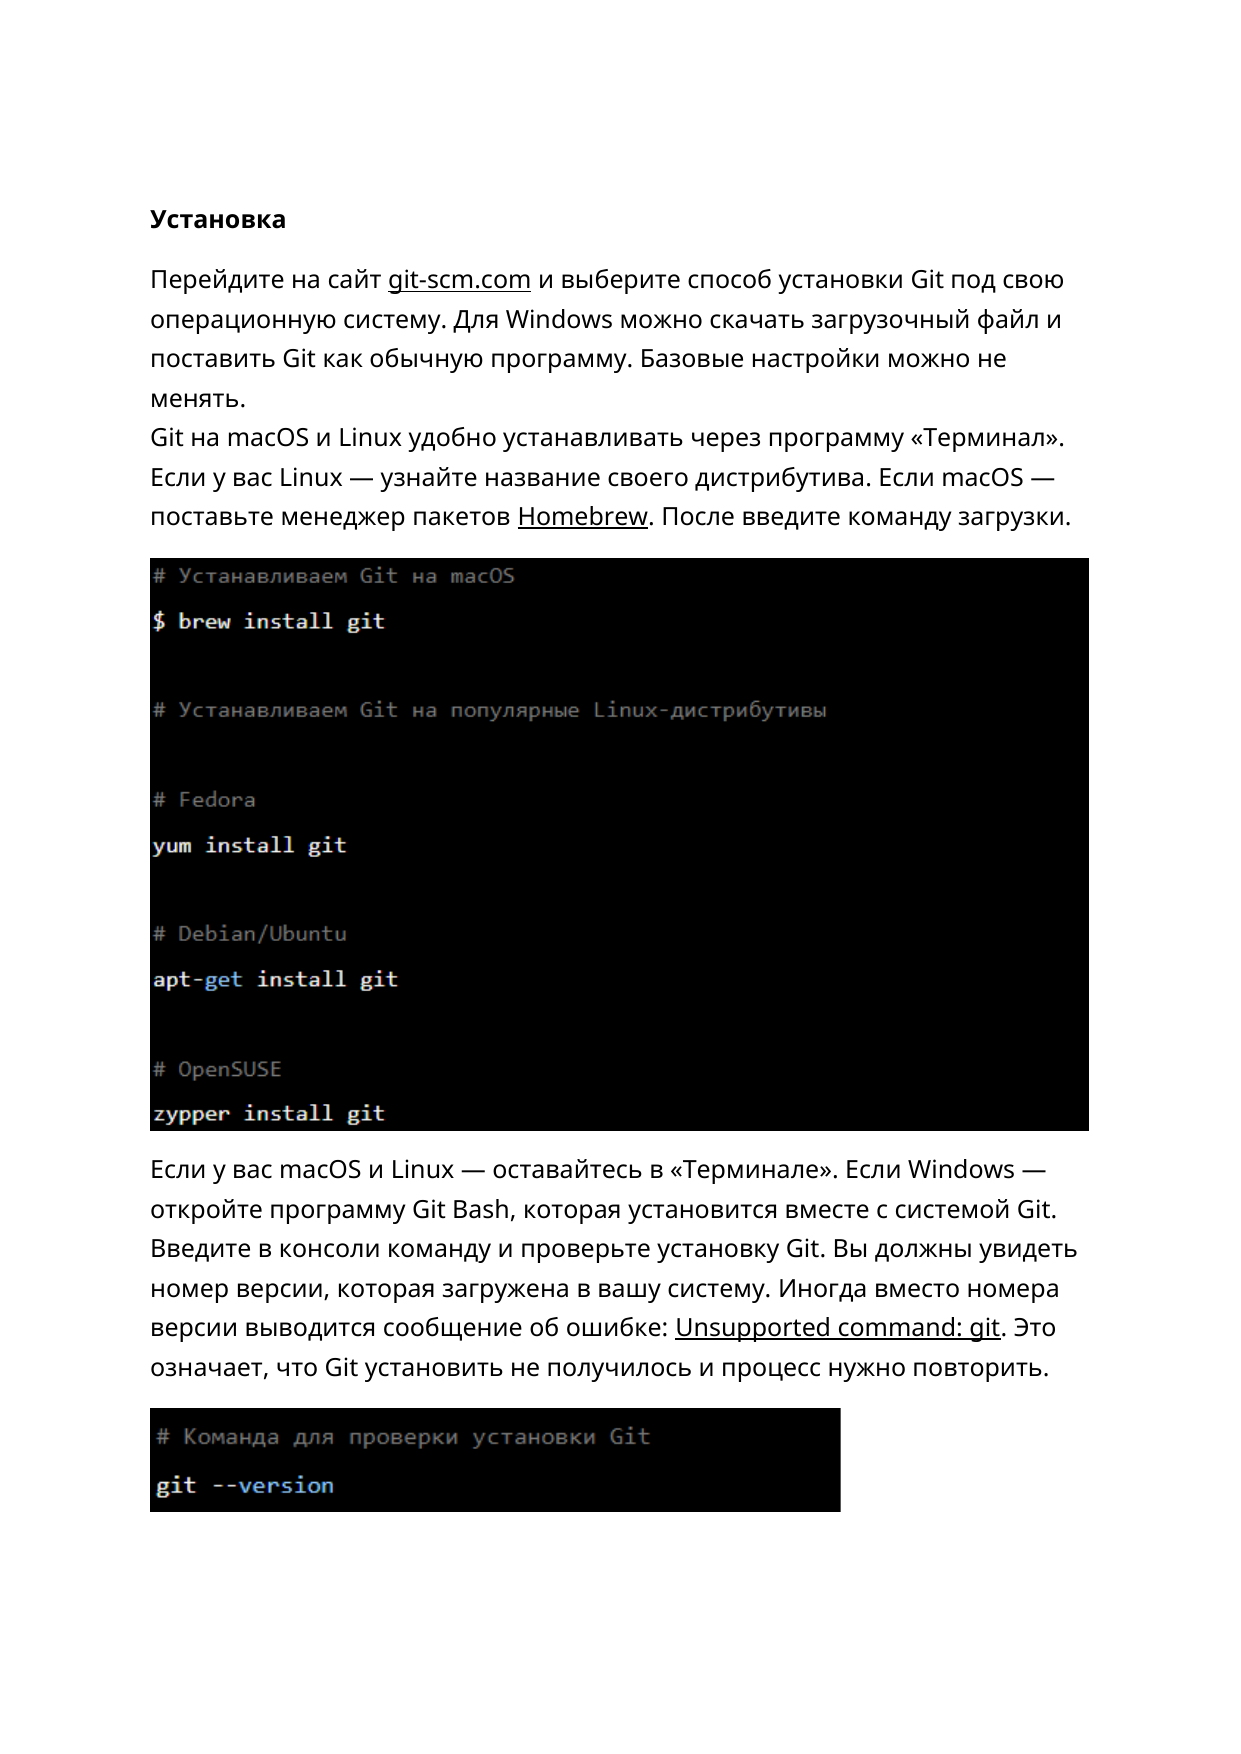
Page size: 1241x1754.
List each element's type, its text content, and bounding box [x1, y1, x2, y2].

subtitle Установка [150, 202, 1090, 236]
picture [150, 558, 1089, 1131]
text Перейдите на сайт git-scm.com и выберите способ установки Git под свою операционную систему. Для Windows можно скачать загрузочный файл и поставить Git как обычную программу. Базовые настройки можно не менять. [150, 262, 1090, 414]
text Введите в консоли команду и проверьте установку Git. Вы должны увидеть номер версии, которая загружена в вашу систему. Иногда вместо номера версии выводится сообщение об ошибке: Unsupported command: git. Это означает, что Git установить не получилось и процесс нужно повторить. [150, 1231, 1090, 1383]
picture [150, 1408, 841, 1512]
text Git на macOS и Linux удобно устанавливать через программу «Терминал». Если у вас Linux — узнайте название своего дистрибутива. Если macOS — поставьте менеджер пакетов Homebrew. После введите команду загрузки. [150, 420, 1090, 533]
text Если у вас macOS и Linux — оставайтесь в «Терминале». Если Windows — откройте программу Git Bash, которая установится вместе с системой Git. [150, 1152, 1090, 1225]
